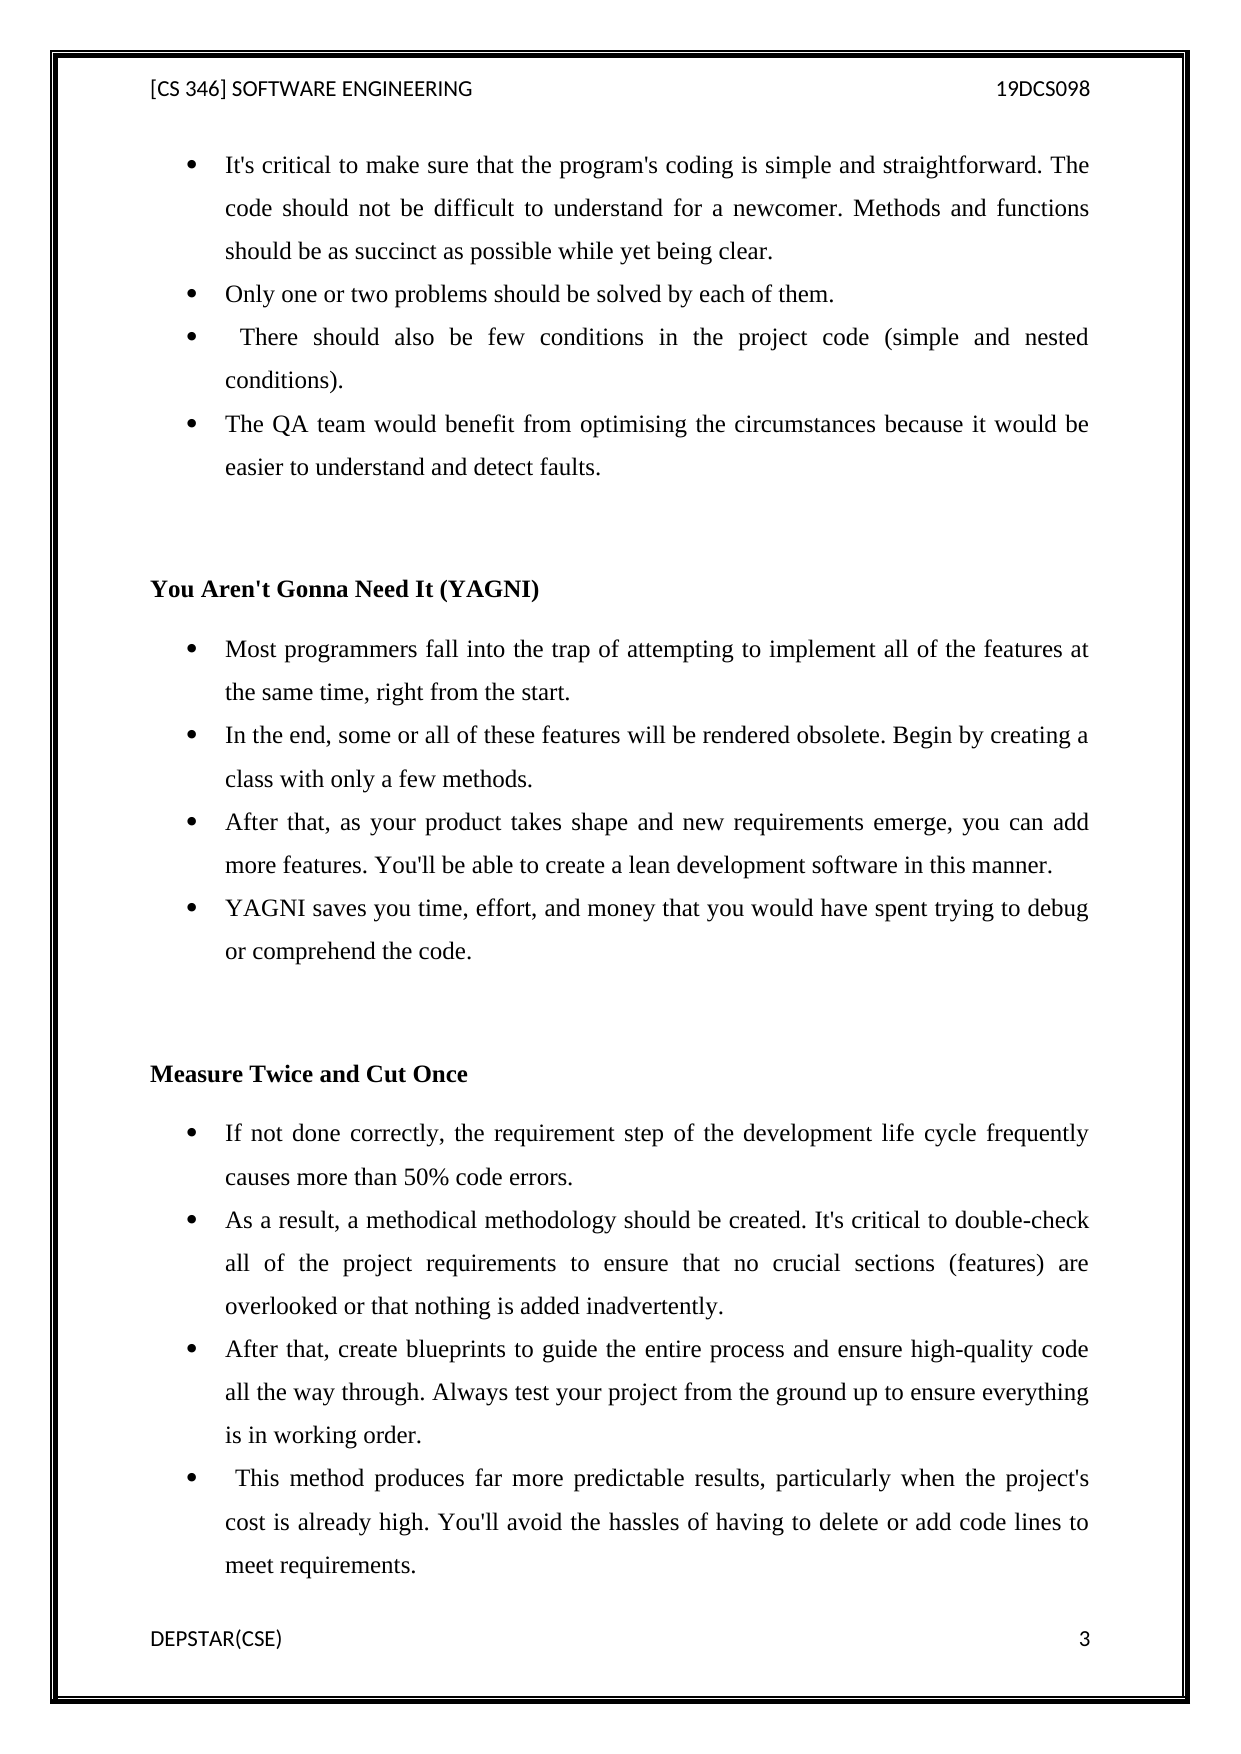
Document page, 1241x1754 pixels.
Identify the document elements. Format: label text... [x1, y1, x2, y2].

list If not done correctly, the requirement step of the development life cycle frequently causes more than 50% code errors. [187, 1118, 1090, 1190]
list The QA team would benefit from optimising the circumstances because it would be easier to understand and detect faults. [187, 409, 1090, 481]
text Measure Twice and Cut Once [150, 1059, 1090, 1087]
list In the end, some or all of these features will be rendered obsolete. Begin by creating a class with only a few methods. [187, 721, 1090, 792]
list This method produces far more predictable results, particularly when the project's cost is already high. You'll avoid the hassles of having to delete or add code lines to meet requirements. [187, 1463, 1090, 1578]
list It's critical to make sure that the program's coding is simple and straightforward. The code should not be difficult to understand for a newcomer. Methods and functions should be as succinct as possible while yet being clear. [187, 150, 1090, 265]
text You Aren't Gonna Need It (YAGNI) [150, 574, 1090, 603]
list After that, as your product takes shape and new requirements emerge, you can add more features. You'll be able to create a lean development software in this manner. [187, 807, 1090, 879]
list There should also be few conditions in the project code (simple and nested conditions). [187, 322, 1090, 394]
list After that, create blueprints to guide the entire process and ensure high-quality code all the way through. Always test your project from the ground up to ensure everything is in working order. [187, 1334, 1090, 1449]
list As a result, a methodical methodology should be created. It's critical to double-check all of the project requirements to ensure that no crucial sections (features) are overlooked or that nothing is added inadvertently. [187, 1205, 1090, 1320]
list Most programmers fall into the trap of attempting to implement all of the features at the same time, right from the start. [187, 634, 1090, 706]
list Only one or two problems should be solved by each of them. [187, 279, 1090, 308]
list YAGNI saves you time, effort, and money that you would have spent trying to debug or comprehend the code. [187, 893, 1090, 965]
